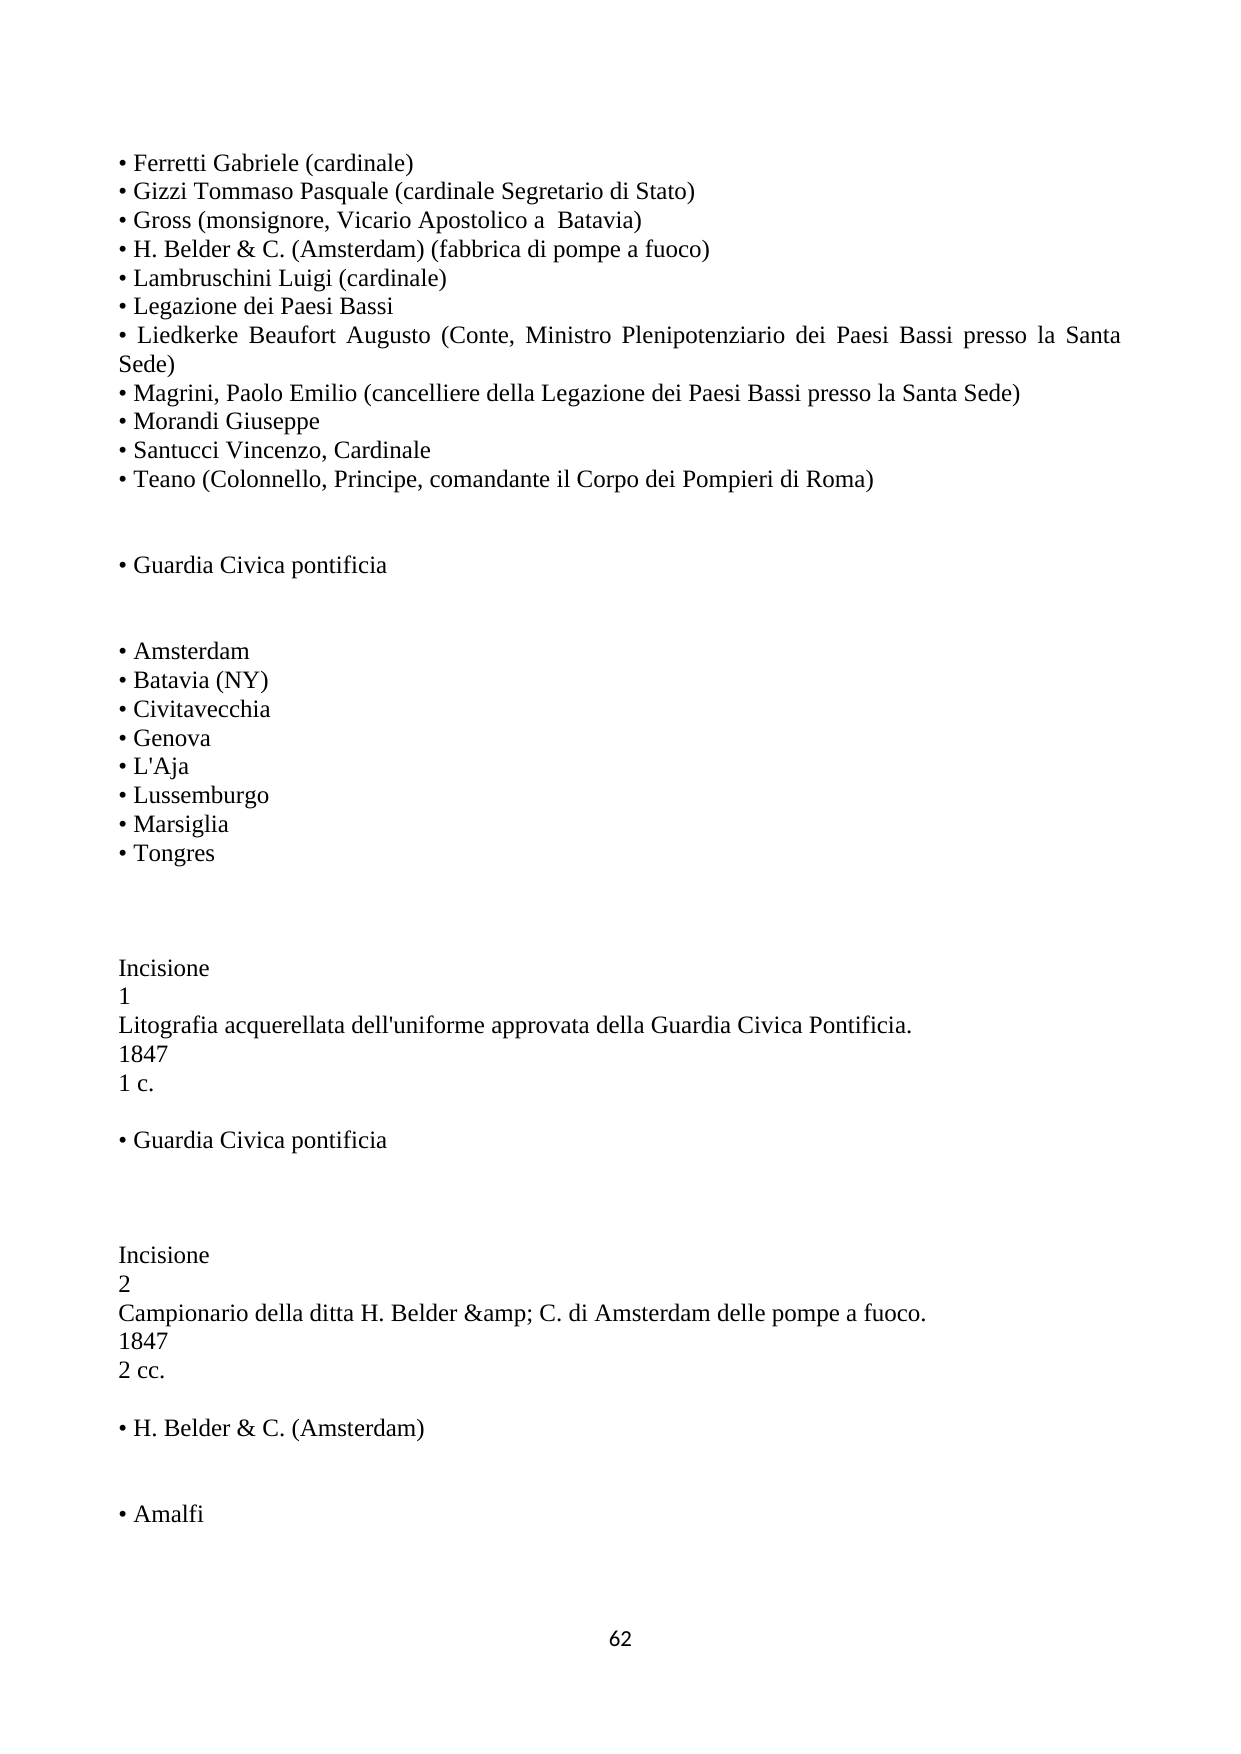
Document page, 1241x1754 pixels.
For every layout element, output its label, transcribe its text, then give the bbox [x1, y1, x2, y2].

text • Gizzi Tommaso Pasquale (cardinale Segretario di Stato) [118, 176, 1122, 205]
text • Guardia Civica pontificia [118, 550, 1122, 579]
text Incisione [118, 953, 1122, 981]
text • Amalfi [118, 1499, 1122, 1528]
text • L'Aja [118, 751, 1122, 780]
text • Teano (Colonnello, Principe, comandante il Corpo dei Pompieri di Roma) [118, 464, 1122, 493]
text • H. Belder & C. (Amsterdam) [118, 1413, 1122, 1441]
text • Santucci Vincenzo, Cardinale [118, 435, 1122, 464]
text Litografia acquerellata dell'uniforme approvata della Guardia Civica Pontificia. [118, 1010, 1122, 1039]
text • Marsiglia [118, 809, 1122, 838]
text • Batavia (NY) [118, 665, 1122, 694]
text • Genova [118, 723, 1122, 751]
text • Magrini, Paolo Emilio (cancelliere della Legazione dei Paesi Bassi presso la Santa Sede) [118, 378, 1122, 406]
text • Gross (monsignore, Vicario Apostolico a Batavia) [118, 205, 1122, 234]
text • Amsterdam [118, 636, 1122, 665]
text • Legazione dei Paesi Bassi [118, 291, 1122, 320]
text • Guardia Civica pontificia [118, 1125, 1122, 1154]
text • Liedkerke Beaufort Augusto (Conte, Ministro Plenipotenziario dei Paesi Bassi presso la Santa Sede) [118, 320, 1122, 378]
text • Lussemburgo [118, 780, 1122, 809]
text • Morandi Giuseppe [118, 406, 1122, 435]
text Incisione [118, 1240, 1122, 1269]
text • Tongres [118, 838, 1122, 866]
text 2 [118, 1269, 1122, 1298]
text 1847 [118, 1326, 1122, 1355]
text 2 cc. [118, 1355, 1122, 1384]
text • H. Belder & C. (Amsterdam) (fabbrica di pompe a fuoco) [118, 234, 1122, 263]
text 1 c. [118, 1068, 1122, 1096]
text • Ferretti Gabriele (cardinale) [118, 148, 1122, 176]
text • Civitavecchia [118, 694, 1122, 723]
text 1 [118, 981, 1122, 1010]
text Campionario della ditta H. Belder &amp; C. di Amsterdam delle pompe a fuoco. [118, 1298, 1122, 1326]
text 1847 [118, 1039, 1122, 1068]
text • Lambruschini Luigi (cardinale) [118, 263, 1122, 291]
